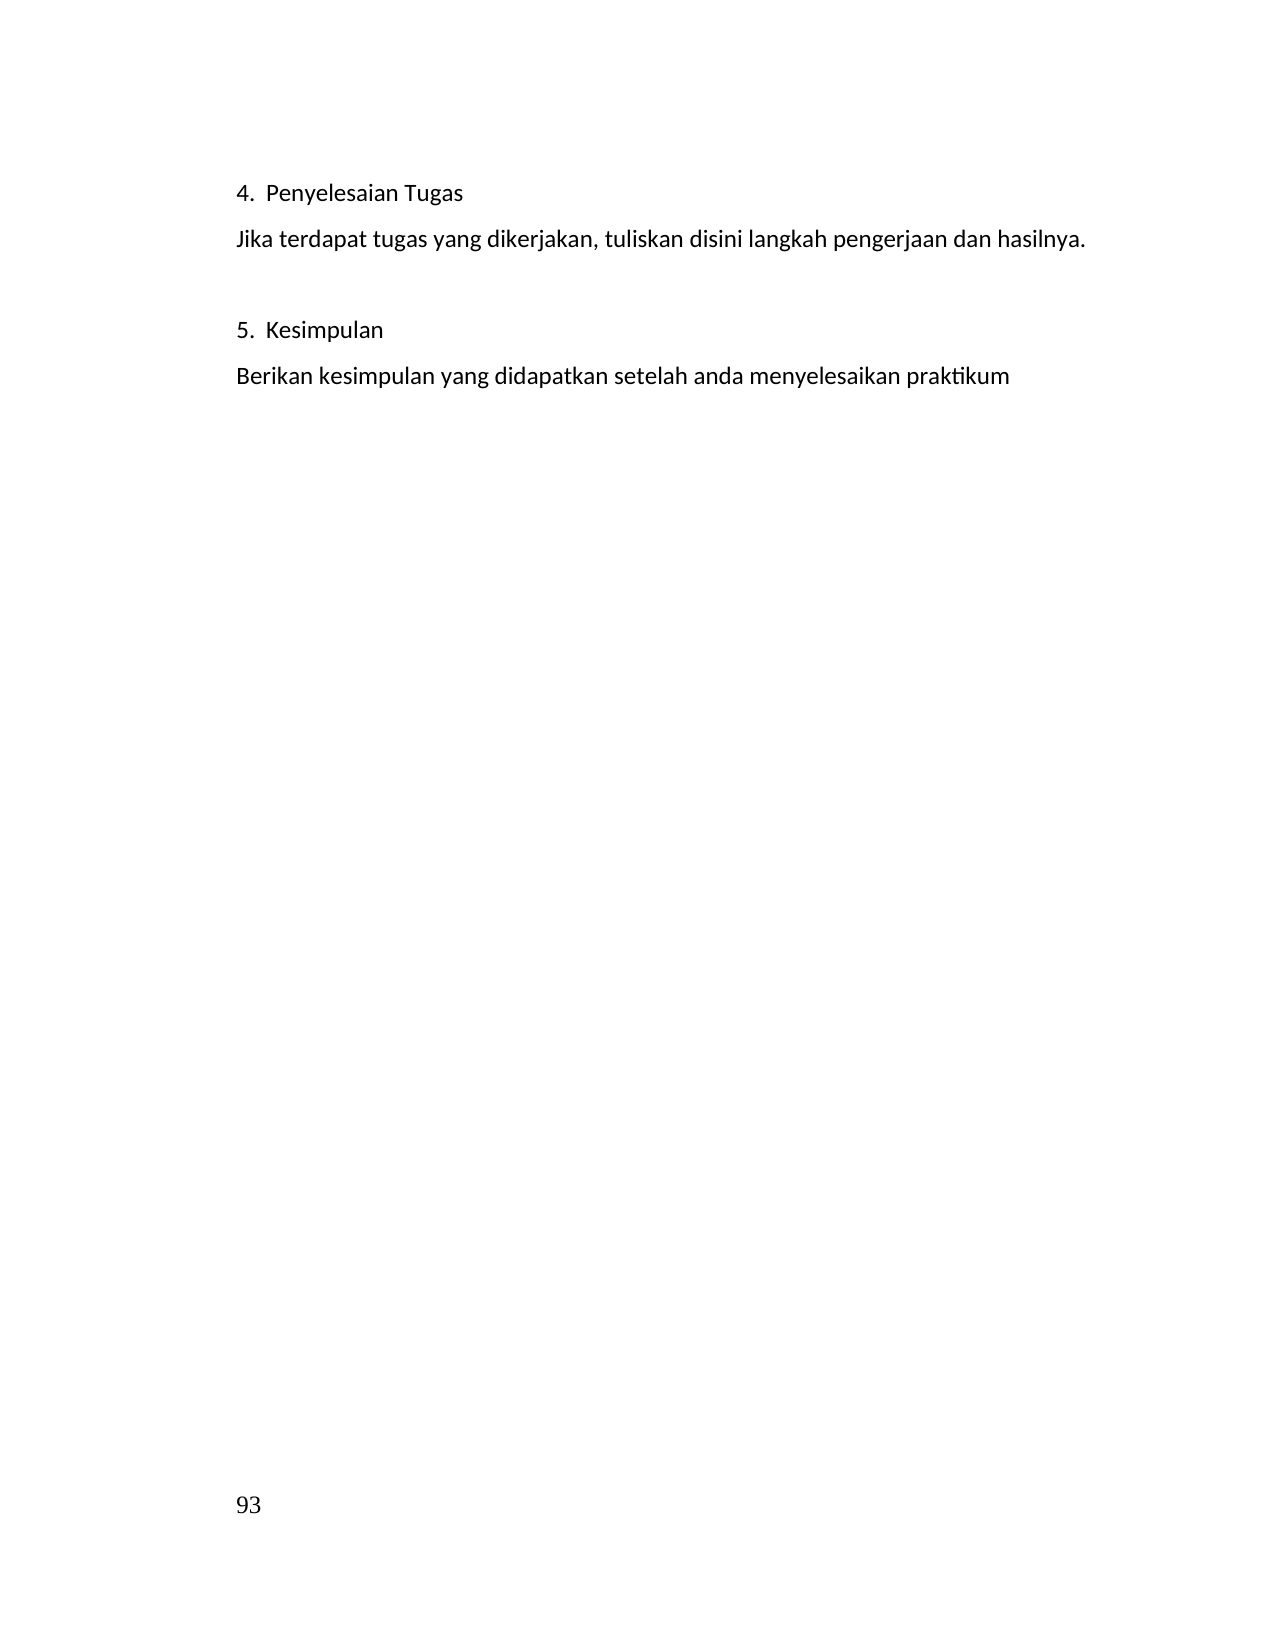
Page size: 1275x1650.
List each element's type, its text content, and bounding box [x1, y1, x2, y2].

list Penyelesaian Tugas [236, 177, 1098, 208]
text Berikan kesimpulan yang didapatkan setelah anda menyelesaikan praktikum [236, 360, 1098, 391]
text Jika terdapat tugas yang dikerjakan, tuliskan disini langkah pengerjaan dan hasilnya. [236, 223, 1098, 253]
list Kesimpulan [236, 314, 1098, 345]
